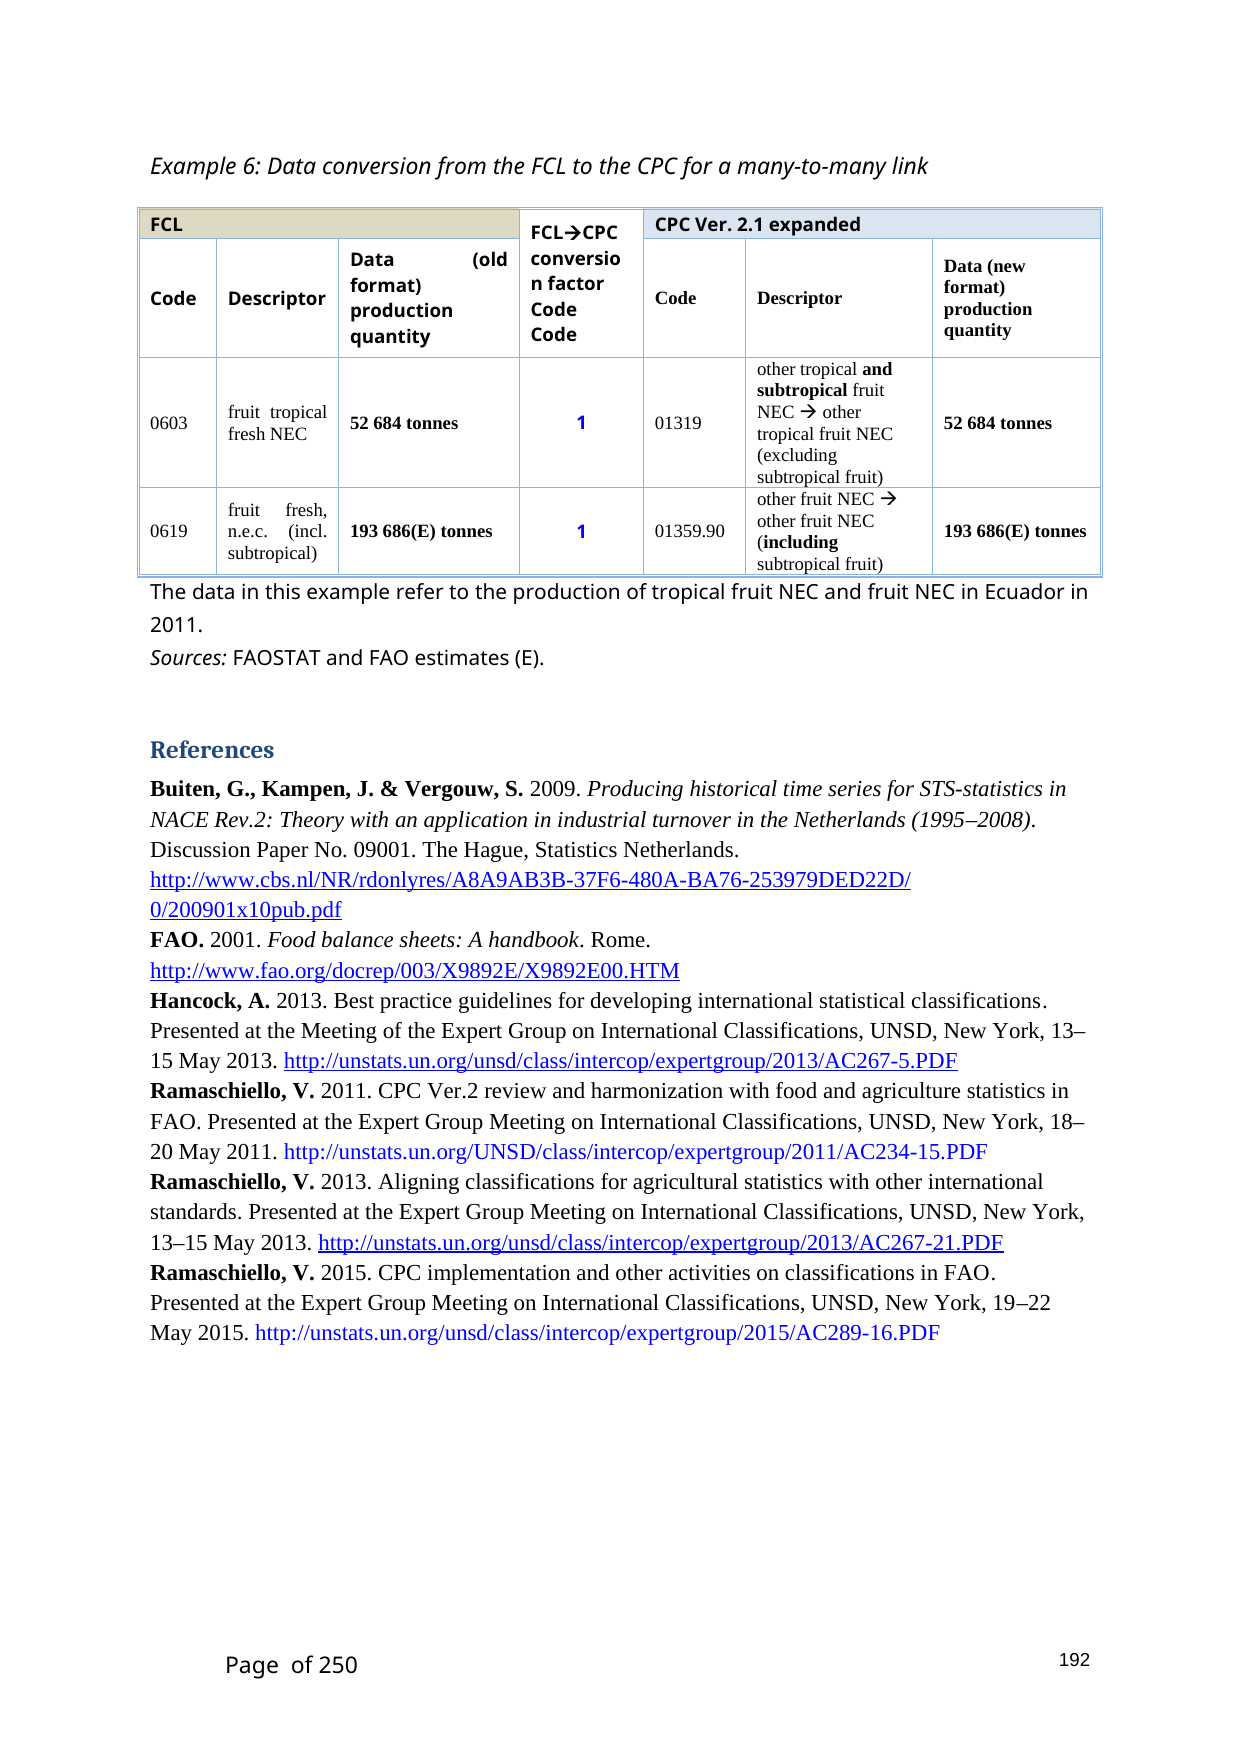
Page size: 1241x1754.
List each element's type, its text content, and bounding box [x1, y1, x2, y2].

text Buiten, G., Kampen, J. & Vergouw, S. 2009. Producing historical time series for STS-statistics in NACE Rev.2: Theory with an application in industrial turnover in the Netherlands (1995–2008). Discussion Paper No. 09001. The Hague, Statistics Netherlands. [150, 776, 1090, 862]
text Ramaschiello, V. 2015. CPC implementation and other activities on classifications in FAO. Presented at the Expert Group Meeting on International Classifications, UNSD, New York, 19–22 May 2015. http://unstats.un.org/unsd/class/intercop/expertgroup/2015/AC289-16.PDF [150, 1259, 1090, 1346]
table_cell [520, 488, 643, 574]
text Ramaschiello, V. 2011. CPC Ver.2 review and harmonization with food and agriculture statistics in FAO. Presented at the Expert Group Meeting on International Classifications, UNSD, New York, 18–20 May 2011. http://unstats.un.org/UNSD/class/intercop/expertgroup/2011/AC234-15.PDF [150, 1078, 1090, 1164]
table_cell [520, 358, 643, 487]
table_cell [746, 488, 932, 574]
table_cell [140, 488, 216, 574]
text The data in this example refer to the production of tropical fruit NEC and fruit NEC in Ecuador in 2011. [150, 578, 1090, 638]
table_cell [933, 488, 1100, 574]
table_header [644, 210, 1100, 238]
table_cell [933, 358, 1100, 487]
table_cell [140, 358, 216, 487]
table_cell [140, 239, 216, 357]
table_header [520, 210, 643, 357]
text Ramaschiello, V. 2013. Aligning classifications for agricultural statistics with other international standards. Presented at the Expert Group Meeting on International Classifications, UNSD, New York, 13–15 May 2013. http://unstats.un.org/unsd/class/intercop/expertgroup/2013/AC267-21.PDF [150, 1168, 1090, 1255]
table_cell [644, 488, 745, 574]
subtitle References [150, 736, 1090, 765]
text Sources: FAOSTAT and FAO estimates (E). [150, 643, 1090, 671]
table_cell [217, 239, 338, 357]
text FAO. 2001. Food balance sheets: A handbook. Rome. http://www.fao.org/docrep/003/X9892E/X9892E00.HTM [150, 927, 1090, 983]
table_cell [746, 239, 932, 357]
text Hancock, A. 2013. Best practice guidelines for developing international statistical classifications. Presented at the Meeting of the Expert Group on International Classifications, UNSD, New York, 13–15 May 2013. http://unstats.un.org/unsd/class/intercop/expertgroup/2013/AC267-5.PDF [150, 987, 1090, 1074]
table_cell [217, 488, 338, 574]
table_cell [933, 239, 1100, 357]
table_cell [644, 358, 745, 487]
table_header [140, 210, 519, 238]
text Example 6: Data conversion from the FCL to the CPC for a many-to-many link [150, 150, 1090, 181]
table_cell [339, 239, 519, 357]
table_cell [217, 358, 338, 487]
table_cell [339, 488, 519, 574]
text http://www.cbs.nl/NR/rdonlyres/A8A9AB3B-37F6-480A-BA76-253979DED22D/0/200901x10pub.pdf [150, 866, 1090, 923]
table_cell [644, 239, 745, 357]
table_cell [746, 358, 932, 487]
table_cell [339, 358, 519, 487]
